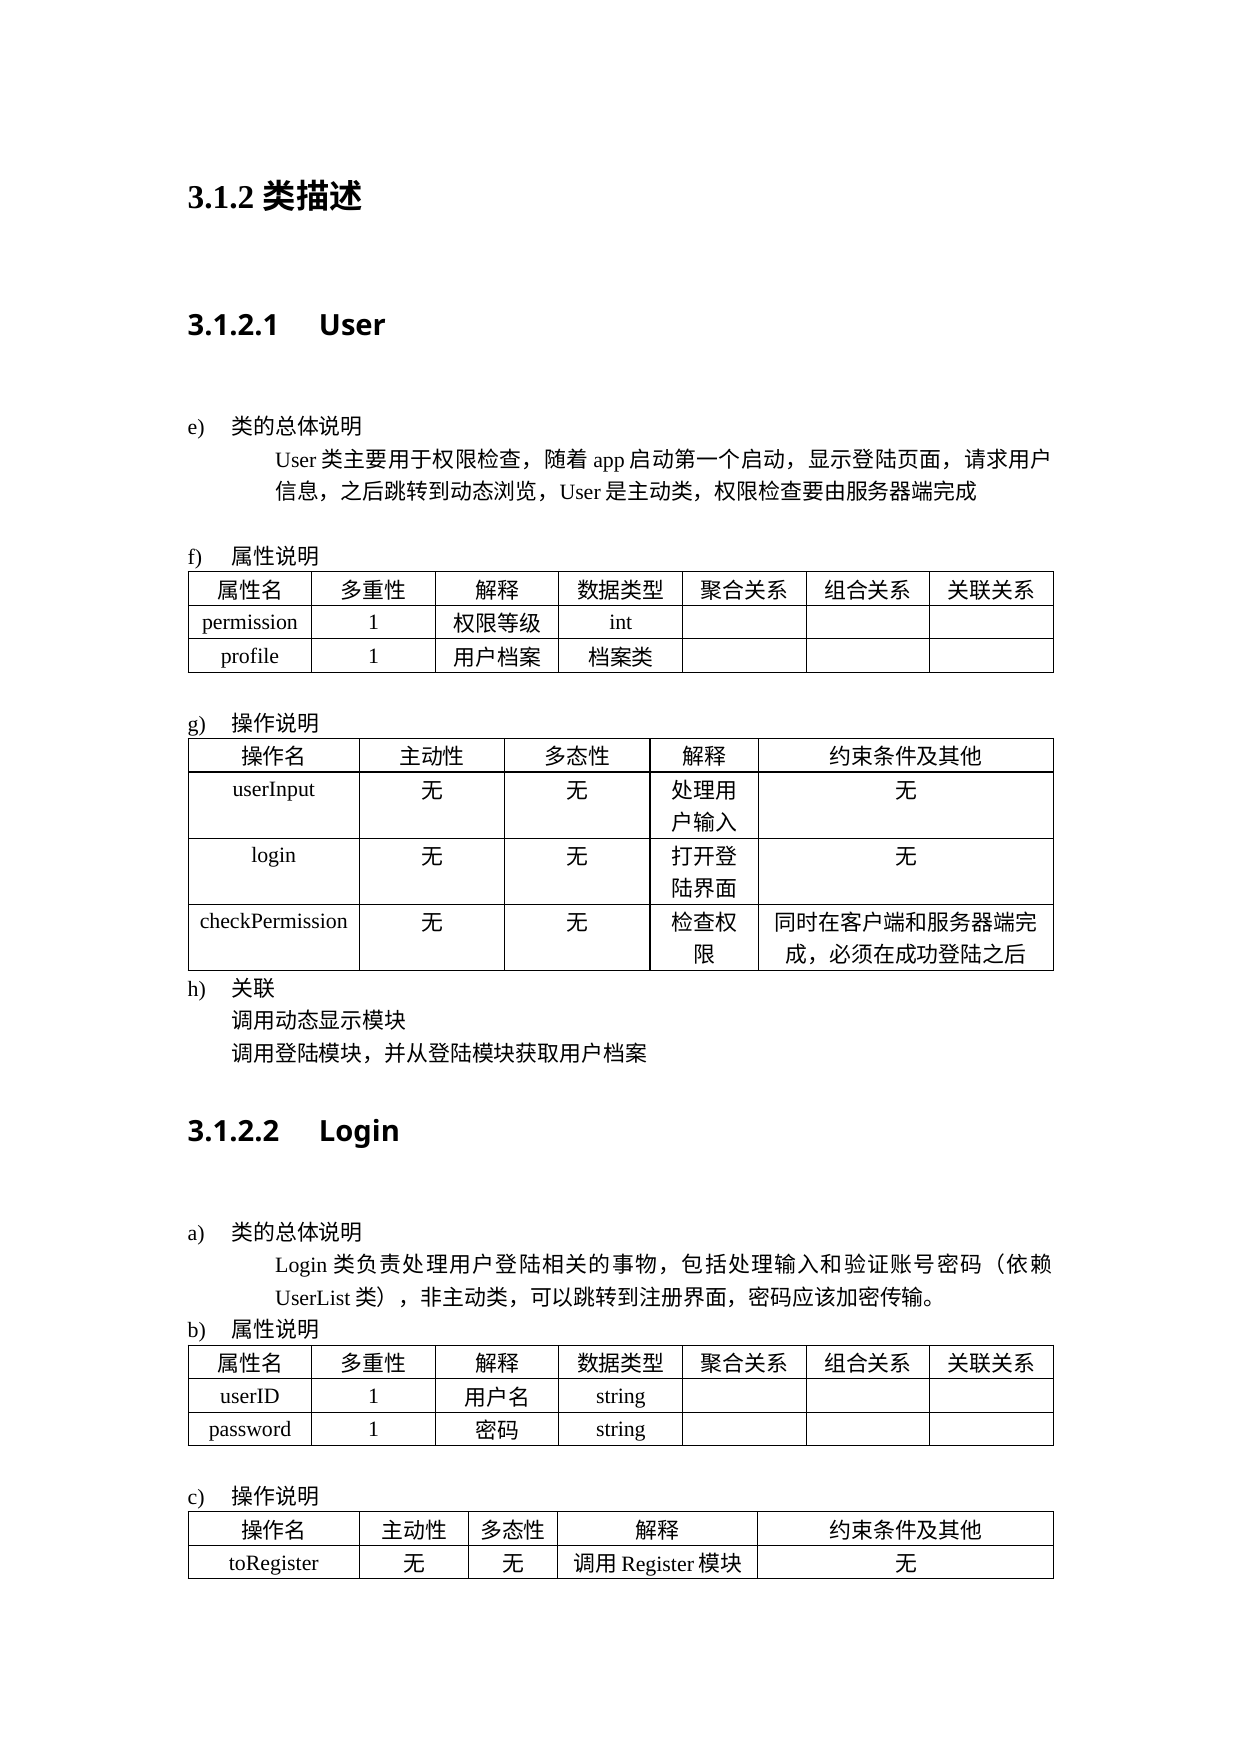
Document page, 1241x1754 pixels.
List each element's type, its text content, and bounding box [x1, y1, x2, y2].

table_header 解释 [436, 1346, 558, 1378]
table_cell 无 [469, 1546, 557, 1578]
table_cell [930, 1379, 1053, 1412]
table_header 数据类型 [559, 1346, 682, 1378]
table_cell [930, 1413, 1053, 1445]
table_header 多态性 [505, 739, 649, 771]
table_header 聚合关系 [683, 572, 806, 605]
table_header 关联关系 [930, 572, 1053, 605]
table_header 操作名 [189, 1512, 359, 1545]
table_cell password [189, 1413, 311, 1445]
table_cell 1 [312, 1379, 435, 1412]
table_cell permission [189, 606, 311, 638]
table_cell [807, 606, 929, 638]
table_cell [930, 606, 1053, 638]
table_header 操作名 [189, 739, 359, 771]
table_cell [807, 1413, 929, 1445]
table_cell 1 [312, 1413, 435, 1445]
subtitle 类描述 [187, 162, 1053, 227]
text 调用动态显示模块 [187, 1003, 1053, 1036]
table_cell 无 [758, 1546, 1053, 1578]
table_cell 调用Register模块 [558, 1546, 757, 1578]
table_cell 1 [312, 639, 435, 672]
list 关联 [187, 971, 1053, 1003]
table_header 多重性 [312, 1346, 435, 1378]
table_cell string [559, 1413, 682, 1445]
table_header 解释 [436, 572, 558, 605]
table_cell 无 [505, 905, 649, 969]
table_cell 检查权限 [651, 905, 758, 969]
list 操作说明 [187, 1479, 1053, 1511]
table_cell 密码 [436, 1413, 558, 1445]
text Login类负责处理用户登陆相关的事物，包括处理输入和验证账号密码（依赖UserList类），非主动类，可以跳转到注册界面，密码应该加密传输。 [275, 1247, 1053, 1312]
table_cell profile [189, 639, 311, 672]
table_cell 打开登陆界面 [651, 839, 758, 903]
table_cell login [189, 839, 359, 903]
table_header 关联关系 [930, 1346, 1053, 1378]
table_cell 处理用户输入 [651, 773, 758, 837]
table_cell string [559, 1379, 682, 1412]
table_cell [683, 606, 806, 638]
table_cell 无 [505, 839, 649, 903]
table_cell 同时在客户端和服务器端完成，必须在成功登陆之后 [759, 905, 1053, 969]
table_cell 用户档案 [436, 639, 558, 672]
subtitle User [187, 291, 1053, 356]
table_header 解释 [558, 1512, 757, 1545]
table_cell [807, 639, 929, 672]
table_cell 无 [360, 773, 504, 837]
table_cell [807, 1379, 929, 1412]
table_header 组合关系 [807, 1346, 929, 1378]
table_cell 无 [360, 905, 504, 969]
table_header 数据类型 [559, 572, 682, 605]
list 属性说明 [187, 1312, 1053, 1344]
subtitle Login [187, 1097, 1053, 1162]
table_cell 1 [312, 606, 435, 638]
table_header 聚合关系 [683, 1346, 806, 1378]
table_header 多态性 [469, 1512, 557, 1545]
table_cell userID [189, 1379, 311, 1412]
table_header 属性名 [189, 1346, 311, 1378]
table_cell userInput [189, 773, 359, 837]
table_cell [683, 1413, 806, 1445]
list 操作说明 [187, 705, 1053, 738]
table_cell int [559, 606, 682, 638]
table_header 解释 [651, 739, 758, 771]
table_cell 无 [360, 839, 504, 903]
text 调用登陆模块，并从登陆模块获取用户档案 [187, 1036, 1053, 1068]
table_cell 无 [360, 1546, 468, 1578]
table_header 多重性 [312, 572, 435, 605]
list 类的总体说明 [187, 409, 1053, 441]
table_header 约束条件及其他 [759, 739, 1053, 771]
table_cell toRegister [189, 1546, 359, 1578]
table_cell [683, 639, 806, 672]
table_cell 用户名 [436, 1379, 558, 1412]
table_header 主动性 [360, 739, 504, 771]
table_cell 无 [505, 773, 649, 837]
table_cell 档案类 [559, 639, 682, 672]
table_header 约束条件及其他 [758, 1512, 1053, 1545]
text User类主要用于权限检查，随着app启动第一个启动，显示登陆页面，请求用户信息，之后跳转到动态浏览，User是主动类，权限检查要由服务器端完成 [275, 441, 1053, 506]
table_header 属性名 [189, 572, 311, 605]
table_cell 无 [759, 773, 1053, 837]
table_cell [683, 1379, 806, 1412]
list 属性说明 [187, 539, 1053, 571]
table_cell [930, 639, 1053, 672]
table_cell 无 [759, 839, 1053, 903]
table_cell 权限等级 [436, 606, 558, 638]
table_header 组合关系 [807, 572, 929, 605]
table_cell checkPermission [189, 905, 359, 969]
table_header 主动性 [360, 1512, 468, 1545]
list 类的总体说明 [187, 1214, 1053, 1247]
